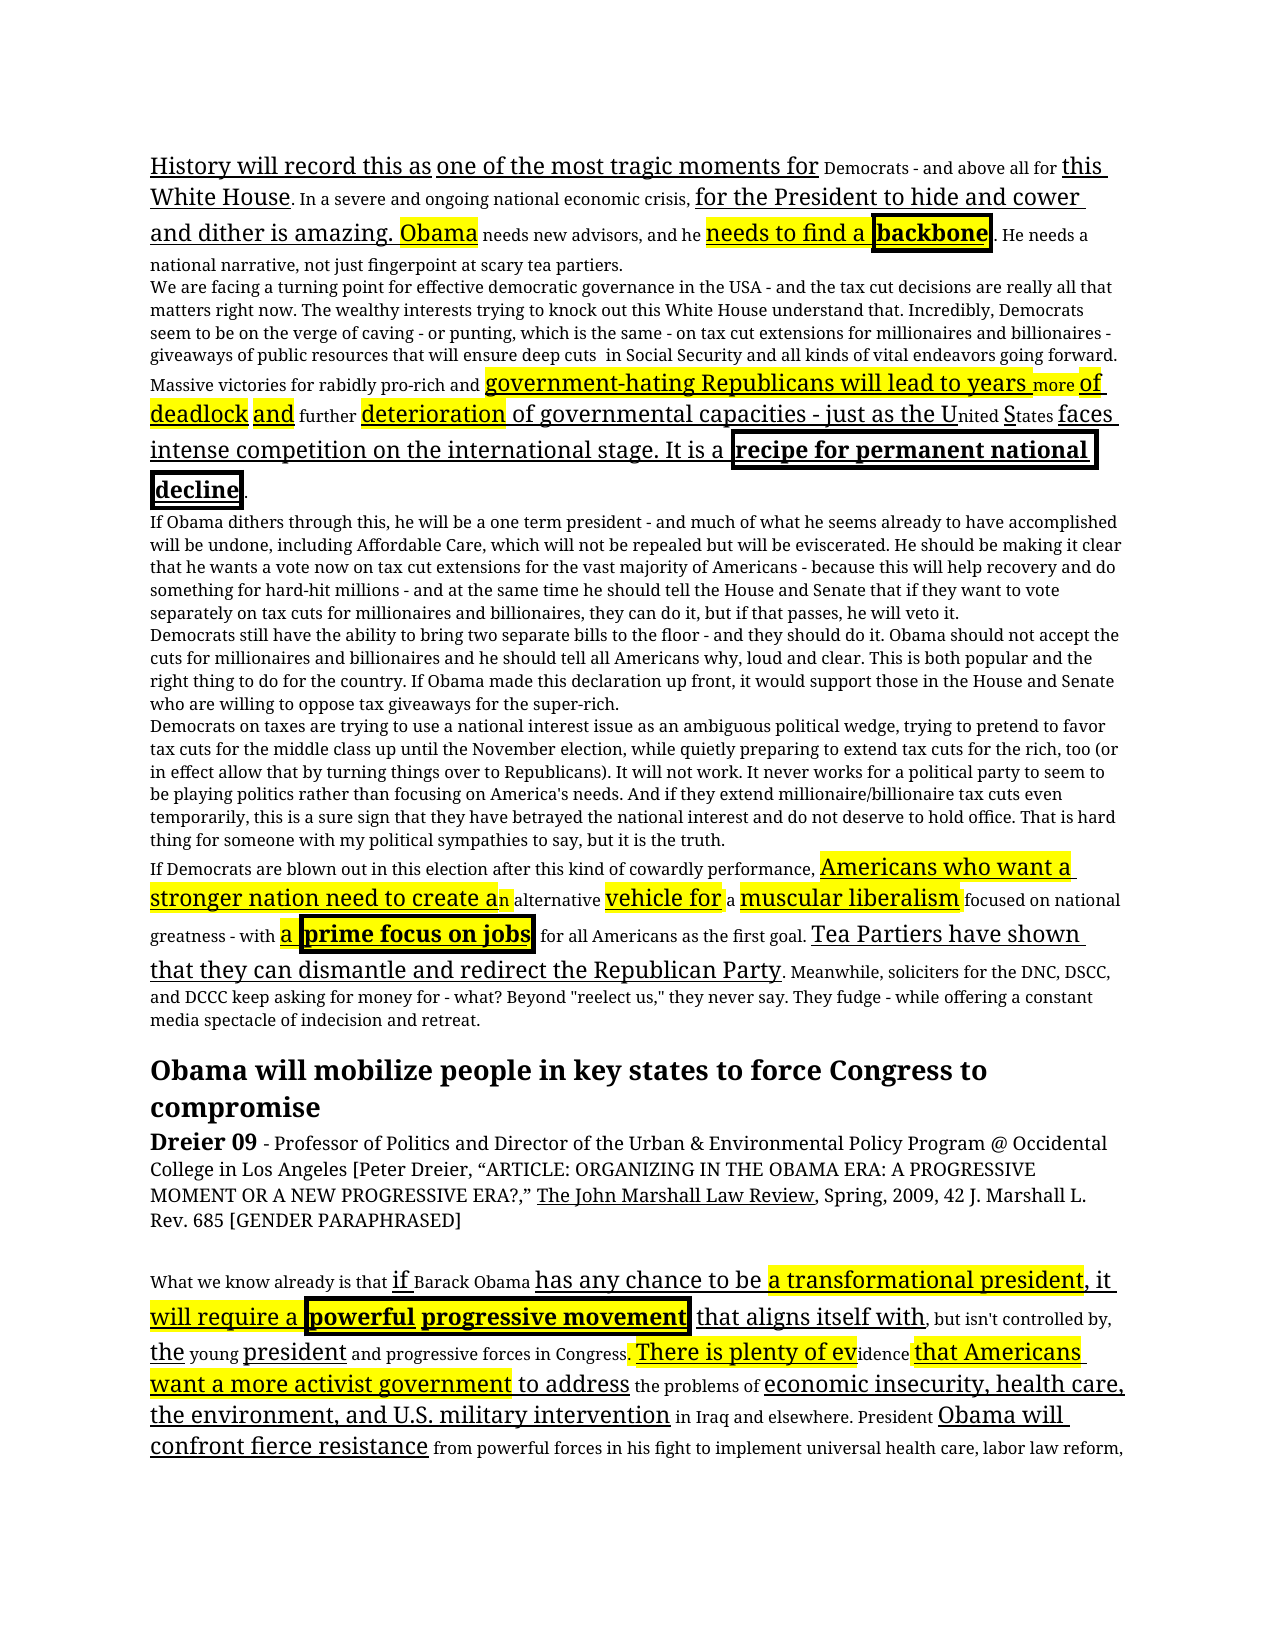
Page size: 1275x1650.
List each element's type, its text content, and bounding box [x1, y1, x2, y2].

text Democrats still have the ability to bring two separate bills to the floor - and they should do it. Obama should not accept the cuts for millionaires and billionaires and he should tell all Americans why, loud and clear. This is both popular and the right thing to do for the country. If Obama made this declaration up front, it would support those in the House and Senate who are willing to oppose tax giveaways for the super-rich. Democrats on taxes are trying to use a national interest issue as an ambiguous political wedge, trying to pretend to favor tax cuts for the middle class up until the November election, while quietly preparing to extend tax cuts for the rich, too (or in effect allow that by turning things over to Republicans). It will not work. It never works for a political party to seem to be playing politics rather than focusing on America's needs. And if they extend millionaire/billionaire tax cuts even temporarily, this is a sure sign that they have betrayed the national interest and do not deserve to hold office. That is hard thing for someone with my political sympathies to say, but it is the truth. If Democrats are blown out in this election after this kind of cowardly performance, Americans who want a stronger nation need to create an alternative vehicle for a muscular liberalism focused on national greatness - with a prime focus on jobs for all Americans as the first goal. Tea Partiers have shown that they can dismantle and redirect the Republican Party. Meanwhile, soliciters for the DNC, DSCC, and DCCC keep asking for money for - what? Beyond "reelect us," they never say. They fudge - while offering a constant media spectacle of indecision and retreat. [150, 624, 1125, 1031]
text History will record this as one of the most tragic moments for Democrats - and above all for this White House. In a severe and ongoing national economic crisis, for the President to hide and cower and dither is amazing. Obama needs new advisors, and he needs to find a backbone. He needs a national narrative, not just fingerpoint at scary tea partiers. We are facing a turning point for effective democratic governance in the USA - and the tax cut decisions are really all that matters right now. The wealthy interests trying to knock out this White House understand that. Incredibly, Democrats seem to be on the verge of caving - or punting, which is the same - on tax cut extensions for millionaires and billionaires - giveaways of public resources that will ensure deep cuts in Social Security and all kinds of vital endeavors going forward. [150, 150, 1125, 367]
subtitle Obama will mobilize people in key states to force Congress to compromise [150, 1052, 1125, 1125]
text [150, 1264, 1125, 1461]
text Dreier 09 - Professor of Politics and Director of the Urban & Environmental Policy Program @ Occidental College in Los Angeles [Peter Dreier, “ARTICLE: ORGANIZING IN THE OBAMA ERA: A PROGRESSIVE MOMENT OR A NEW PROGRESSIVE ERA?,” The John Marshall Law Review, Spring, 2009, 42 J. Marshall L. Rev. 685 [GENDER PARAPHRASED] [150, 1125, 1125, 1264]
text Massive victories for rabidly pro-rich and government-hating Republicans will lead to years more of deadlock and further deterioration of governmental capacities - just as the United States faces intense competition on the international stage. It is a recipe for permanent national decline. If Obama dithers through this, he will be a one term president - and much of what he seems already to have accomplished will be undone, including Affordable Care, which will not be repealed but will be eviscerated. He should be making it clear that he wants a vote now on tax cut extensions for the vast majority of Americans - because this will help recovery and do something for hard-hit millions - and at the same time he should tell the House and Senate that if they want to vote separately on tax cuts for millionaires and billionaires, they can do it, but if that passes, he will veto it. [150, 367, 1125, 624]
